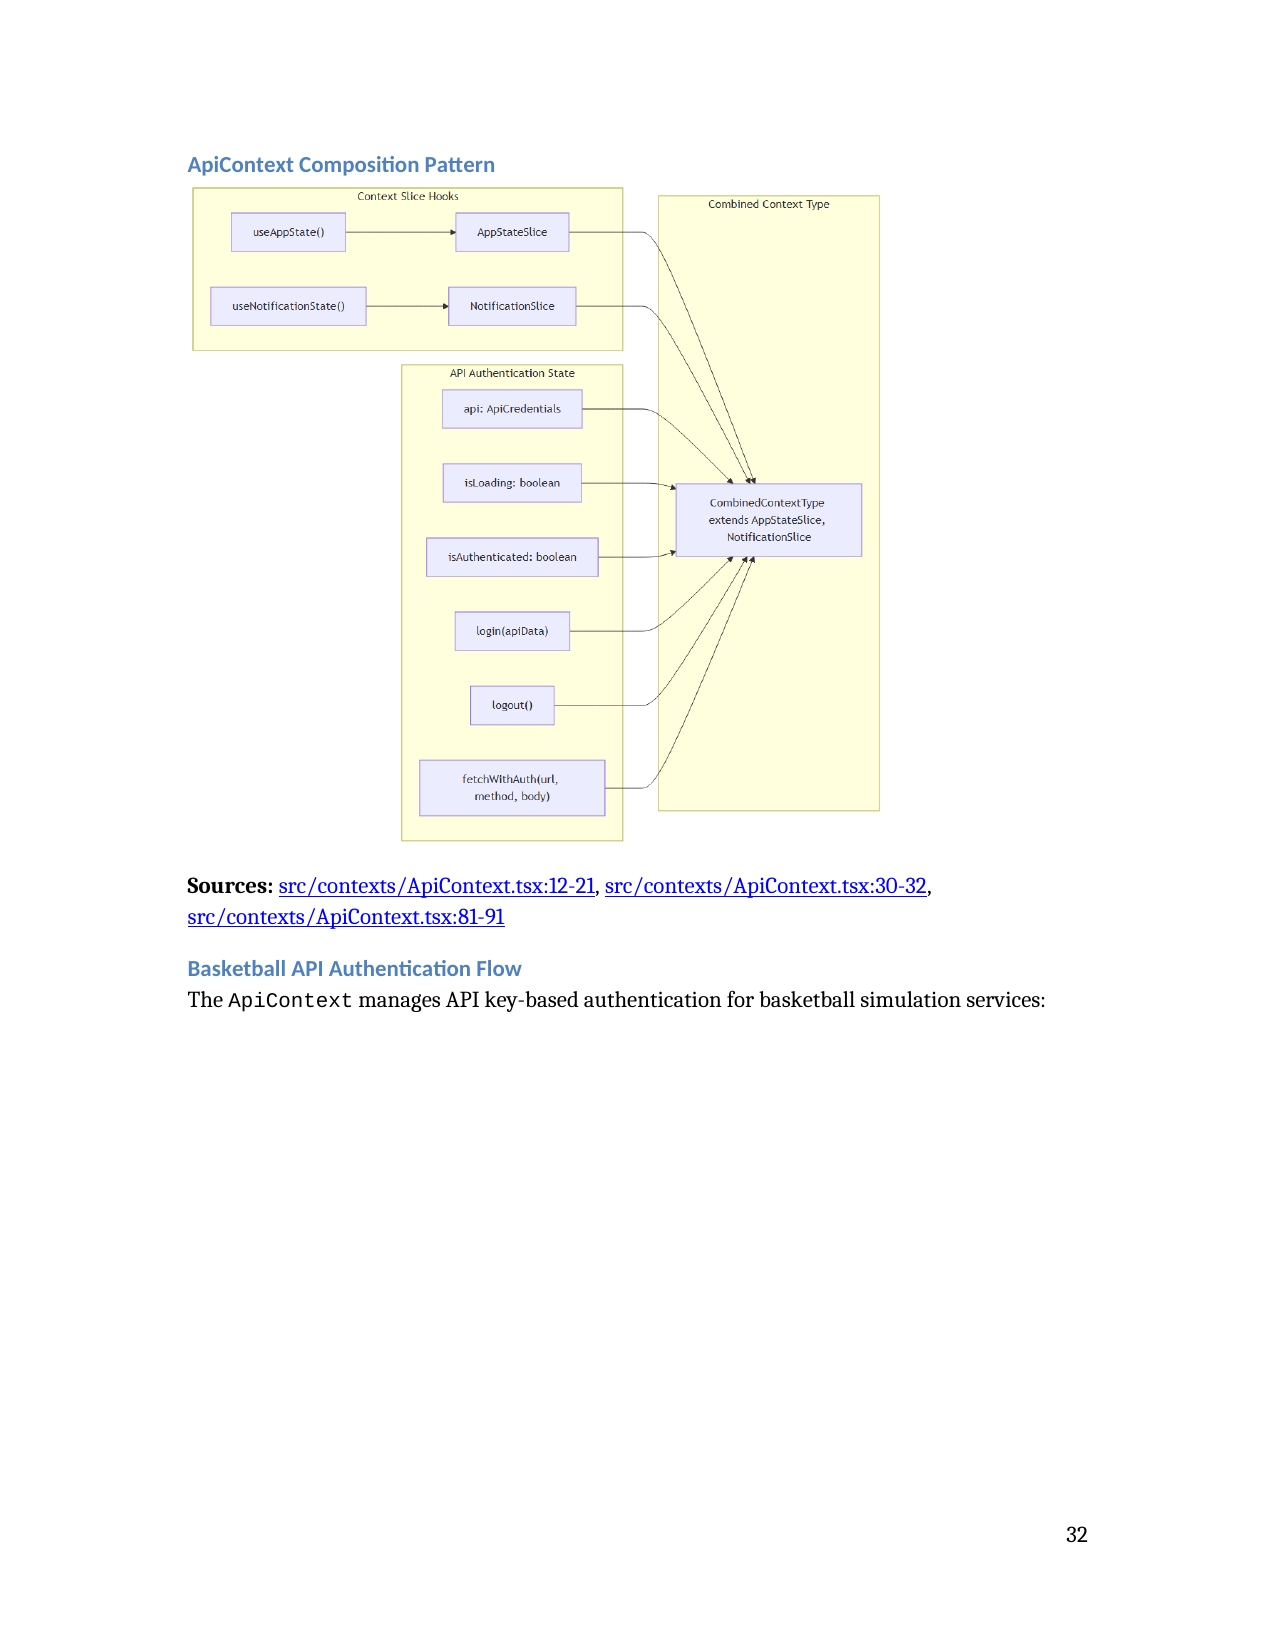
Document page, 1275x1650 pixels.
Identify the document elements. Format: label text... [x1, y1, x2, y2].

text The ApiContext manages API key-based authentication for basketball simulation services: [187, 987, 1087, 1014]
subtitle Basketball API Authentication Flow [187, 954, 1087, 983]
text Sources: src/contexts/ApiContext.tsx:12-21, src/contexts/ApiContext.tsx:30-32, src/contexts/ApiContext.tsx:81-91 [187, 873, 1087, 930]
picture [187, 182, 1088, 849]
subtitle ApiContext Composition Pattern [187, 150, 1087, 178]
